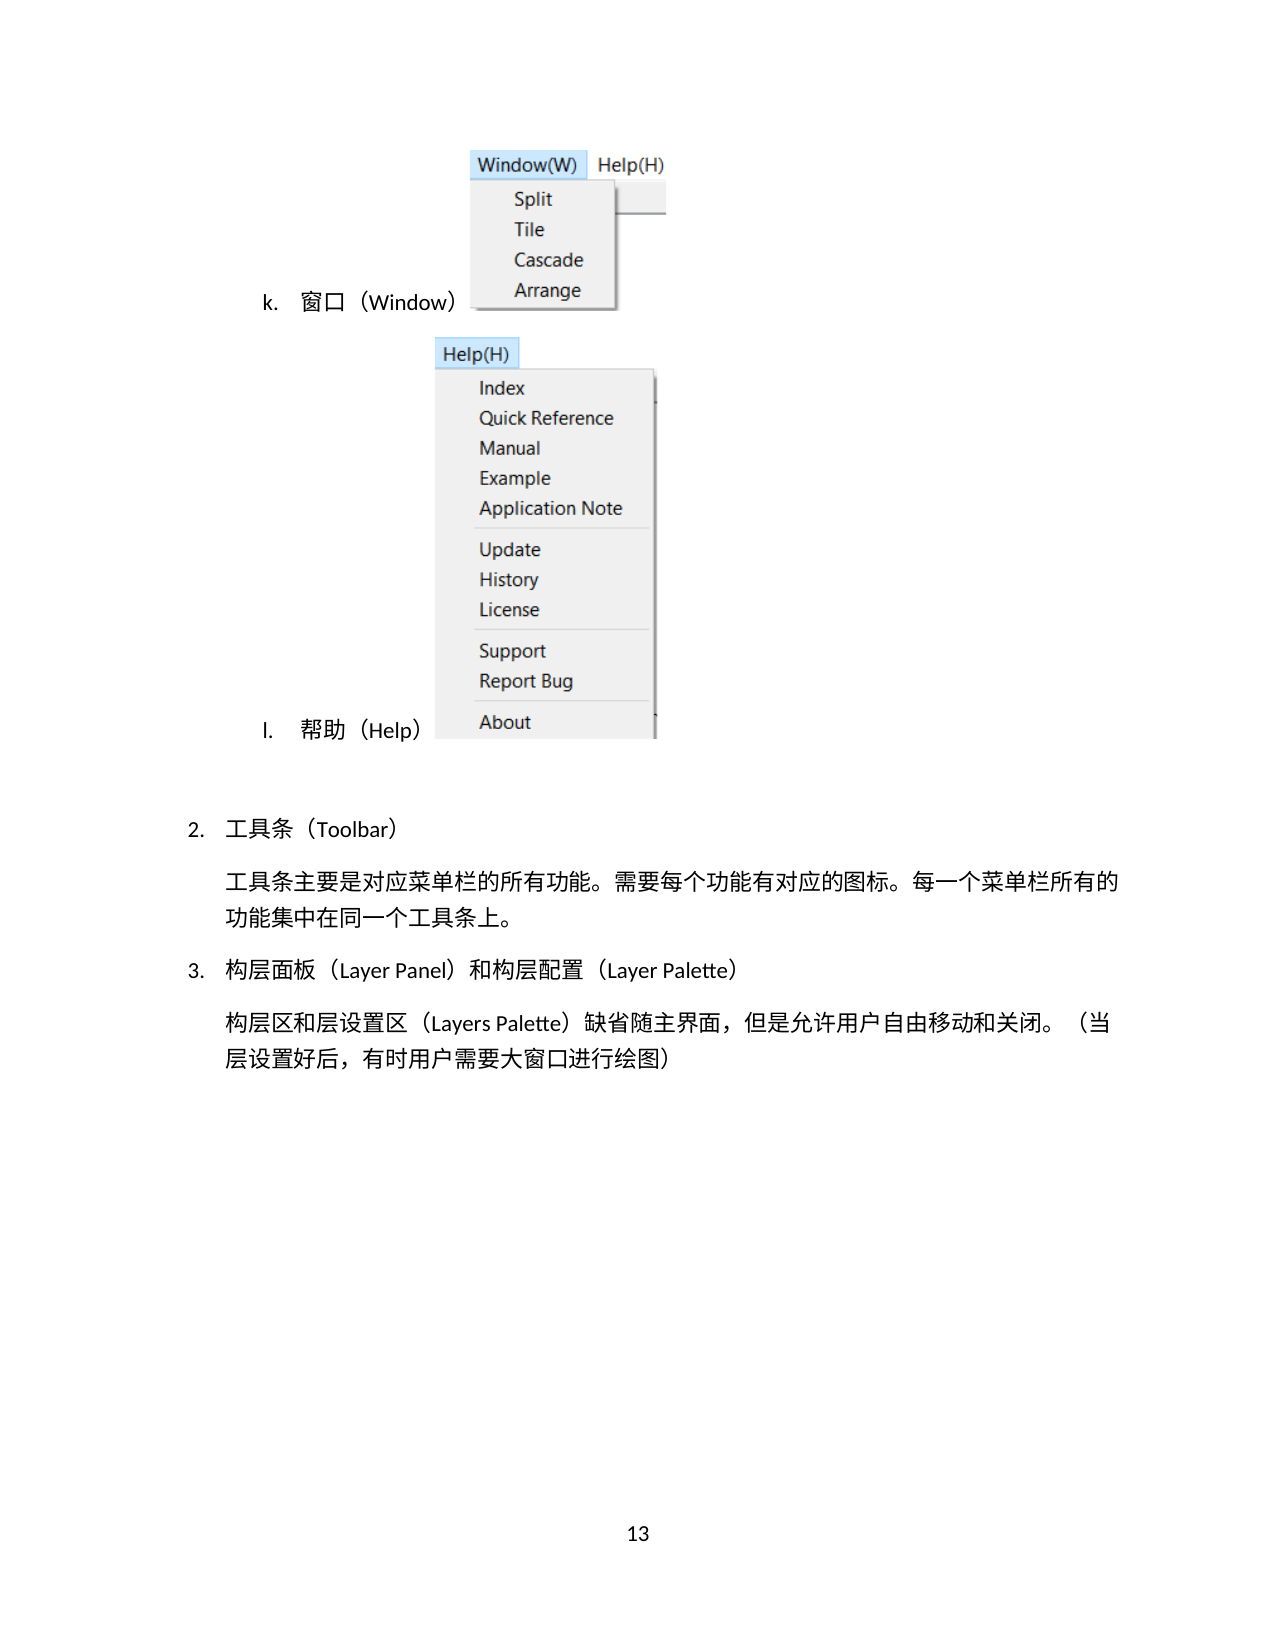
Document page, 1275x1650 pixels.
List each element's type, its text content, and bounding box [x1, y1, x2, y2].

text 工具条主要是对应菜单栏的所有功能。需要每个功能有对应的图标。每一个菜单栏所有的功能集中在同一个工具条上。 [225, 864, 1125, 933]
picture [469, 150, 667, 311]
text 构层区和层设置区（Layers Palette）缺省随主界面，但是允许用户自由移动和关闭。（当层设置好后，有时用户需要大窗口进行绘图） [225, 1005, 1125, 1074]
list 构层面板（Layer Panel）和构层配置（Layer Palette） [187, 952, 1125, 985]
picture [434, 336, 658, 739]
list 窗口（Window） [262, 150, 1125, 317]
list 工具条（Toolbar） [187, 811, 1125, 844]
